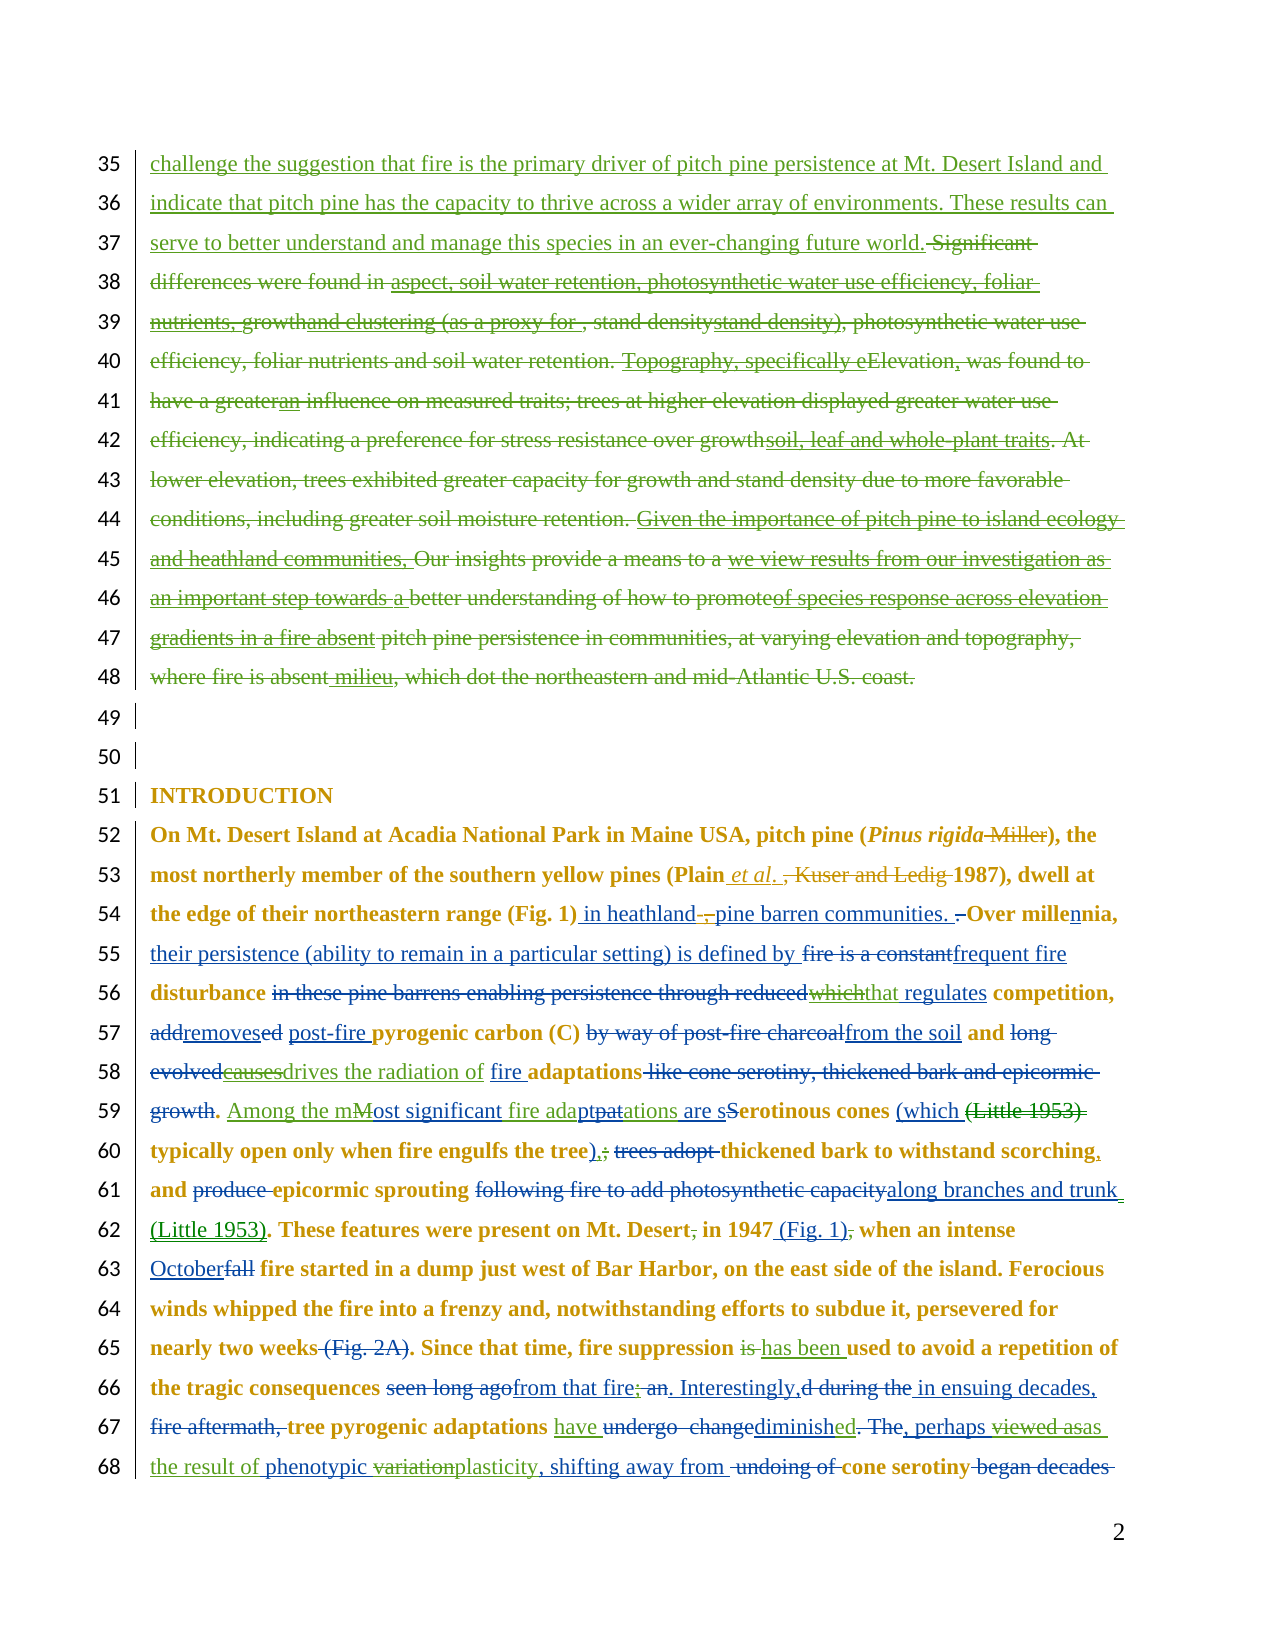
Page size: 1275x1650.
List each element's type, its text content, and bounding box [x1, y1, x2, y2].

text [150, 150, 1125, 520]
text INTRODUCTION [150, 782, 1125, 808]
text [150, 821, 1125, 1479]
